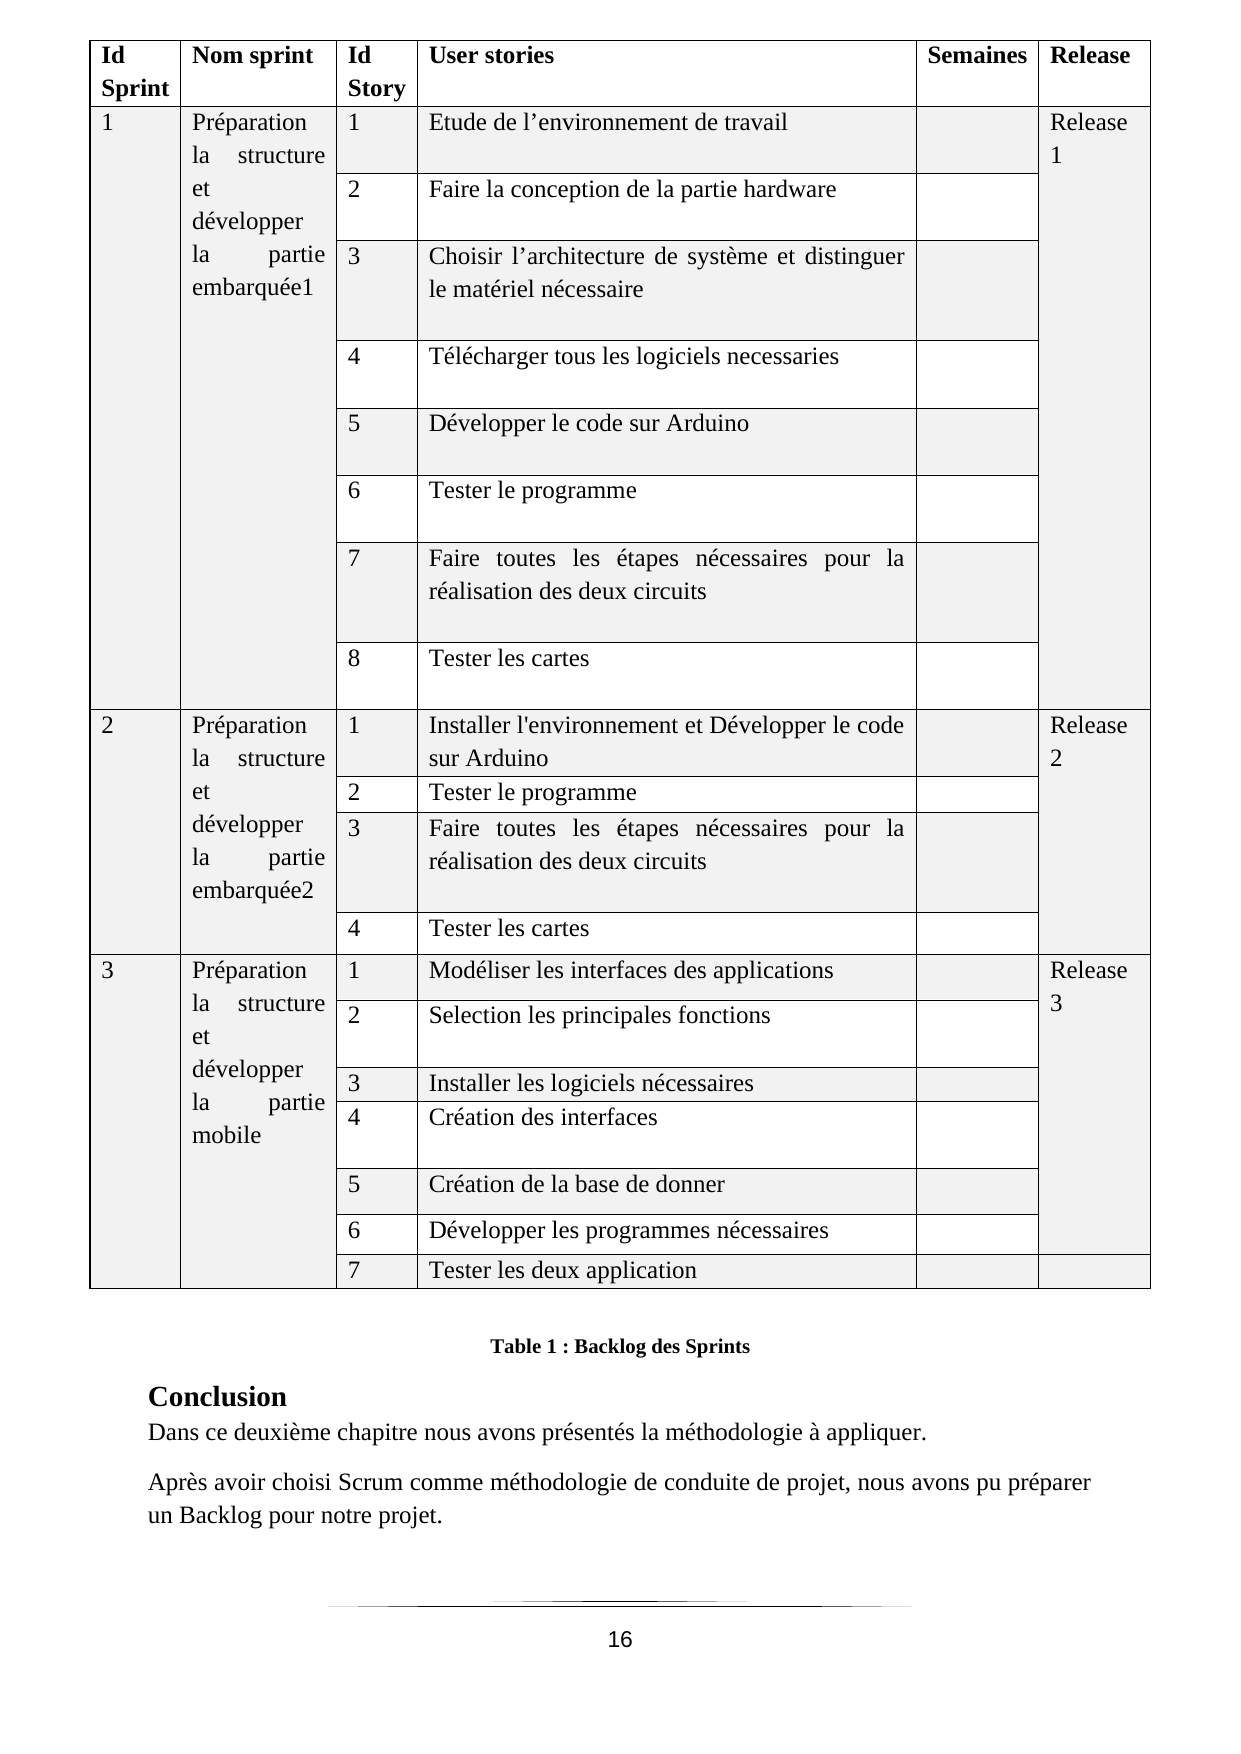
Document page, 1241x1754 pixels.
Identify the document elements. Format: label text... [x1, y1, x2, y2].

table_cell [917, 1102, 1038, 1168]
table_cell Selection les principales fonctions [418, 1001, 916, 1067]
table_cell [917, 409, 1038, 474]
table_cell Tester les cartes [418, 913, 916, 954]
table_cell 1 [91, 107, 180, 709]
table_cell Installer l'environnement et Développer le code sur Arduino [418, 710, 916, 776]
table_cell 1 [337, 107, 417, 173]
text Table 1 : Backlog des Sprints [148, 1334, 1093, 1358]
table_cell Tester les cartes [418, 643, 916, 709]
table_cell Release 2 [1039, 710, 1150, 954]
table_cell 3 [91, 955, 180, 1288]
table_cell 7 [337, 1255, 417, 1288]
table_header Release [1039, 41, 1150, 106]
table_header Nom sprint [181, 41, 336, 106]
table_cell Choisir l’architecture de système et distinguer le matériel nécessaire [418, 241, 916, 340]
subtitle Conclusion [148, 1379, 1093, 1412]
table_cell [917, 1001, 1038, 1067]
table_cell [917, 1255, 1038, 1288]
table_cell Préparation la structure et développer la partie embarquée1 [181, 107, 336, 709]
table_cell Faire toutes les étapes nécessaires pour la réalisation des deux circuits [418, 543, 916, 642]
table_cell 3 [337, 813, 417, 912]
table_cell 3 [337, 1068, 417, 1101]
table_header Semaines [917, 41, 1038, 106]
table_cell 3 [337, 241, 417, 340]
text Après avoir choisi Scrum comme méthodologie de conduite de projet, nous avons pu préparer un Backlog pour notre projet. [148, 1467, 1093, 1529]
table_cell 1 [337, 710, 417, 776]
table_cell Etude de l’environnement de travail [418, 107, 916, 173]
table_cell [917, 1068, 1038, 1101]
table_cell [917, 543, 1038, 642]
table_cell Modéliser les interfaces des applications [418, 955, 916, 999]
table_cell Faire la conception de la partie hardware [418, 174, 916, 240]
table_cell [917, 341, 1038, 407]
table_cell [917, 710, 1038, 776]
table_cell 2 [337, 174, 417, 240]
table_cell 4 [337, 341, 417, 407]
table_cell Tester le programme [418, 476, 916, 542]
table_cell 5 [337, 409, 417, 474]
table_cell Installer les logiciels nécessaires [418, 1068, 916, 1101]
table_cell Télécharger tous les logiciels necessaries [418, 341, 916, 407]
table_cell 5 [337, 1169, 417, 1214]
table_header Id Sprint [91, 41, 180, 106]
table_cell 2 [91, 710, 180, 954]
table_cell Développer les programmes nécessaires [418, 1215, 916, 1254]
table_cell [917, 955, 1038, 999]
table_cell [917, 1169, 1038, 1214]
table_cell [917, 241, 1038, 340]
table_cell [917, 777, 1038, 812]
table_cell 1 [337, 955, 417, 999]
table_cell 6 [337, 1215, 417, 1254]
table_cell Création des interfaces [418, 1102, 916, 1168]
table_cell Préparation la structure et développer la partie mobile [181, 955, 336, 1288]
table_cell Release 1 [1039, 107, 1150, 709]
table_cell Tester le programme [418, 777, 916, 812]
table_cell Release 3 [1039, 955, 1150, 1254]
table_cell 8 [337, 643, 417, 709]
table_cell 4 [337, 1102, 417, 1168]
table_cell 2 [337, 1001, 417, 1067]
table_cell Développer le code sur Arduino [418, 409, 916, 474]
table_cell [917, 1215, 1038, 1254]
table_cell [1039, 1255, 1150, 1288]
table_cell Préparation la structure et développer la partie embarquée2 [181, 710, 336, 954]
table_cell [917, 813, 1038, 912]
table_cell 6 [337, 476, 417, 542]
table_cell [917, 643, 1038, 709]
table_cell [917, 476, 1038, 542]
table_cell [917, 107, 1038, 173]
table_header Id Story [337, 41, 417, 106]
table_cell Création de la base de donner [418, 1169, 916, 1214]
table_cell Faire toutes les étapes nécessaires pour la réalisation des deux circuits [418, 813, 916, 912]
table_cell [917, 913, 1038, 954]
table_cell [917, 174, 1038, 240]
table_header User stories [418, 41, 916, 106]
text Dans ce deuxième chapitre nous avons présentés la méthodologie à appliquer. [148, 1417, 1093, 1446]
table_cell 2 [337, 777, 417, 812]
table_cell 4 [337, 913, 417, 954]
table_cell Tester les deux application [418, 1255, 916, 1288]
table_cell 7 [337, 543, 417, 642]
